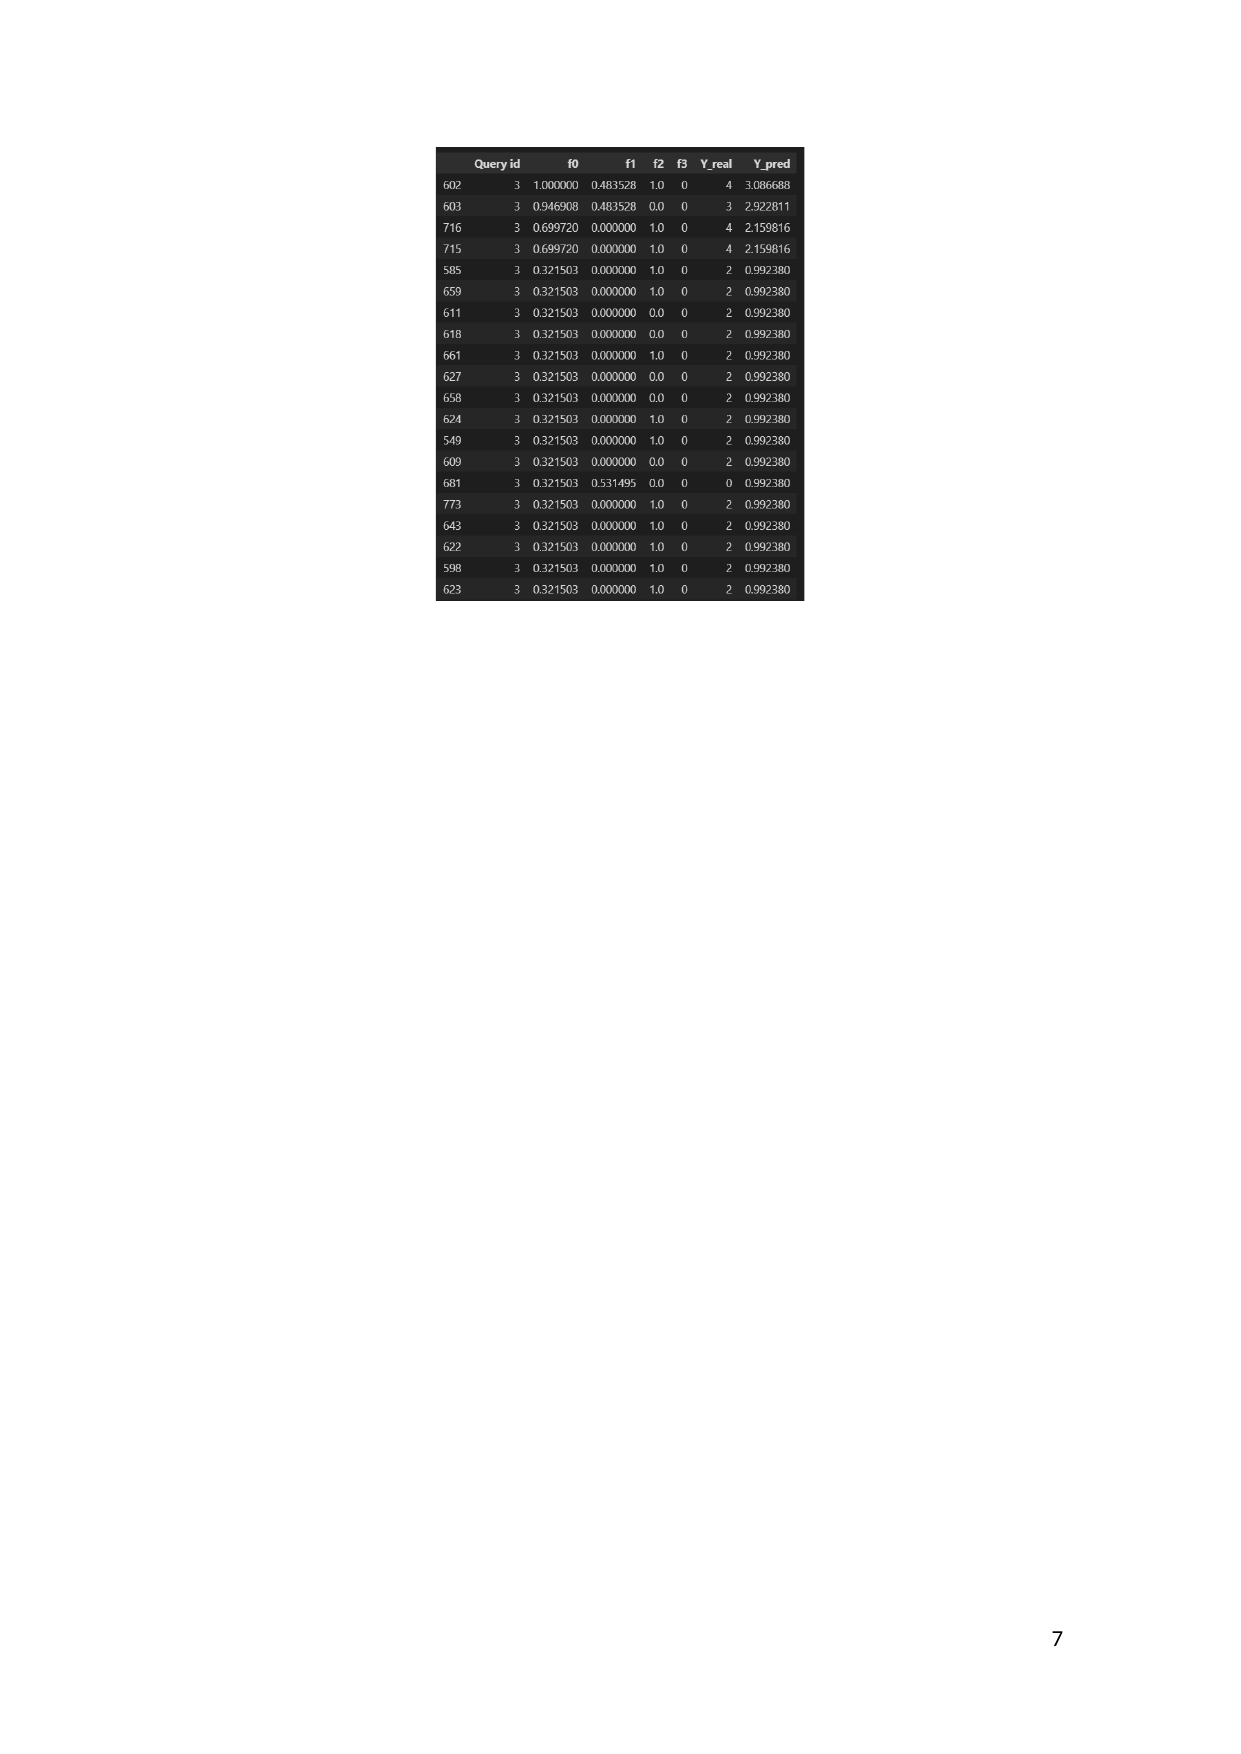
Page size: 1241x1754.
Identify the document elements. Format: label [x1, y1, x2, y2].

picture [435, 147, 805, 601]
